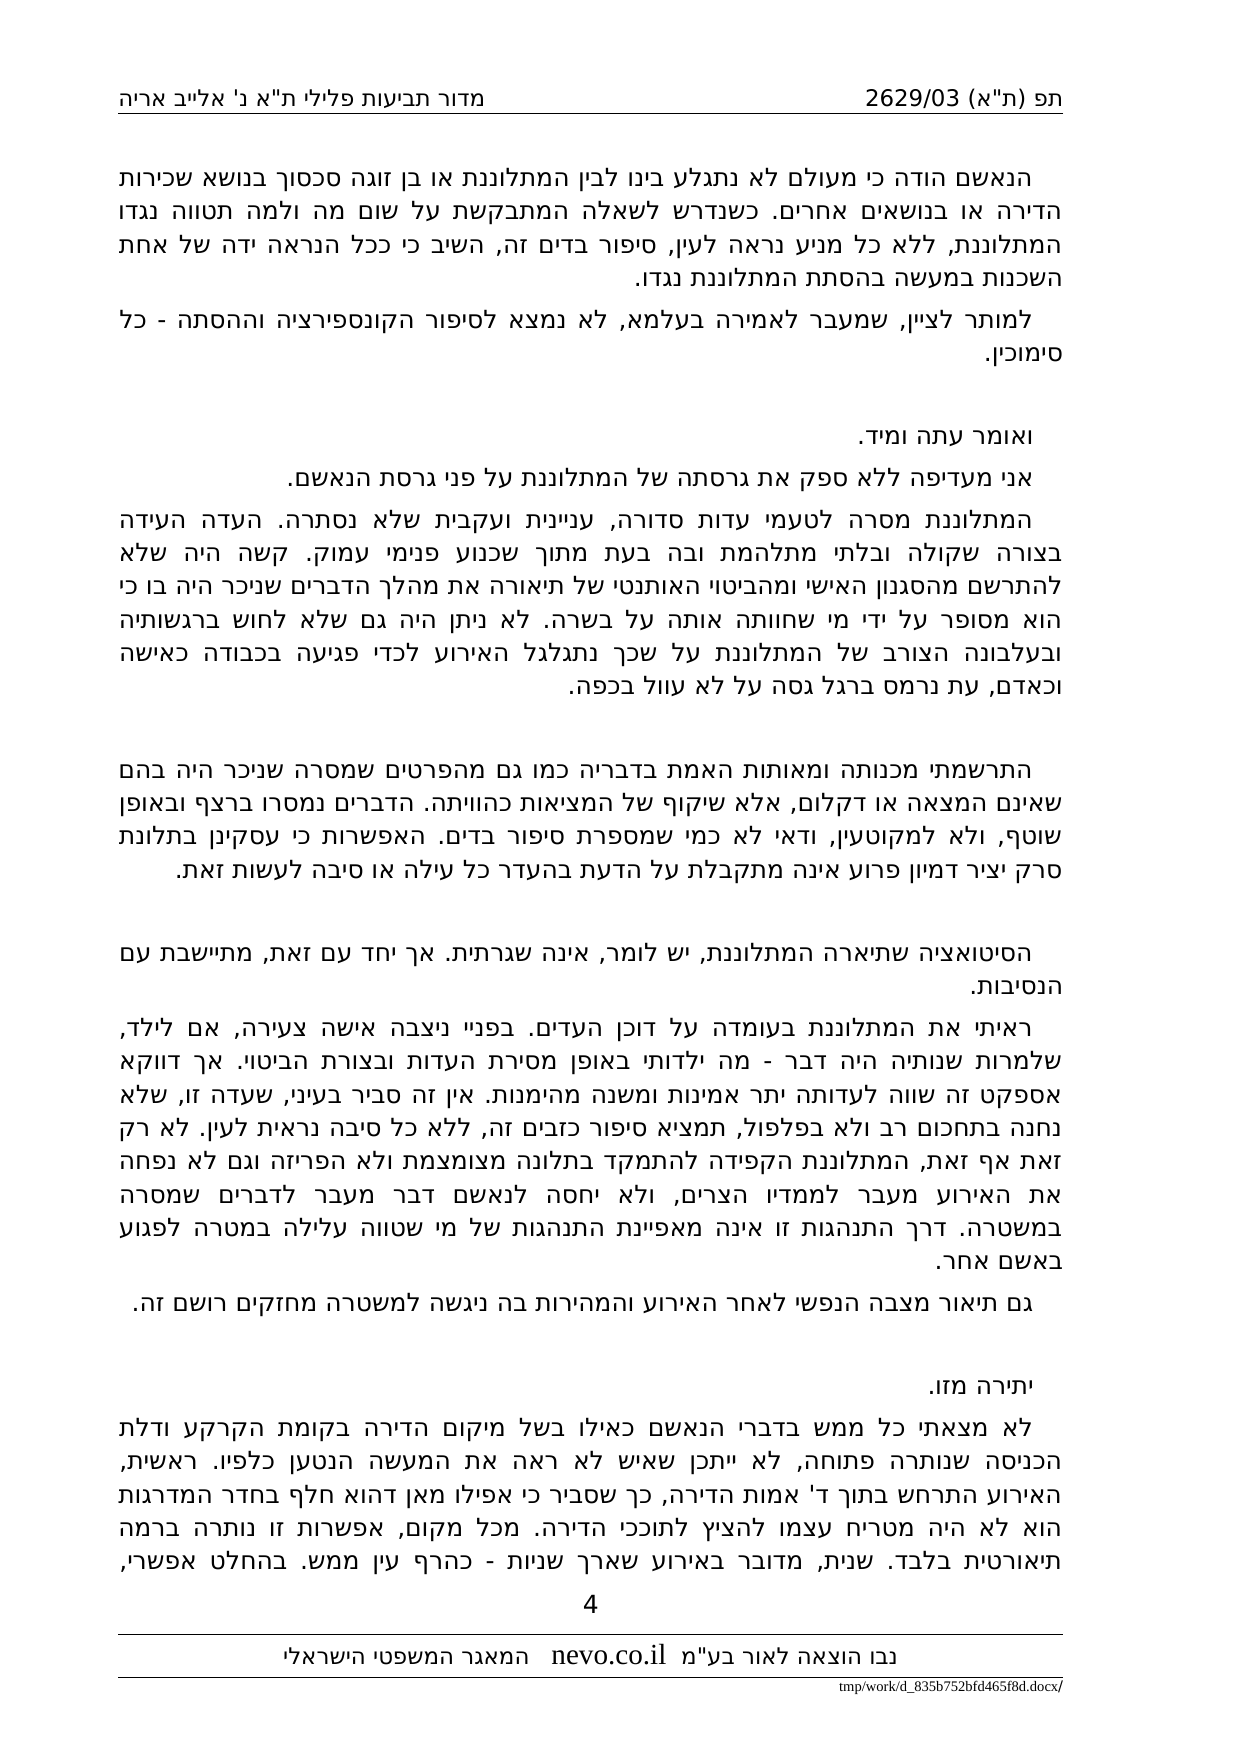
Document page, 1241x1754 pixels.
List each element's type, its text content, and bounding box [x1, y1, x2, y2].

text יתירה מזו. [118, 1368, 1063, 1401]
text הנאשם הודה כי מעולם לא נתגלע בינו לבין המתלוננת או בן זוגה סכסוך בנושא שכירות הדירה או בנושאים אחרים. כשנדרש לשאלה המתבקשת על שום מה ולמה תטווה נגדו המתלוננת, ללא כל מניע נראה לעין, סיפור בדים זה, השיב כי ככל הנראה ידה של אחת השכנות במעשה בהסתת המתלוננת נגדו. [118, 160, 1063, 293]
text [118, 1410, 1063, 1576]
text למותר לציין, שמעבר לאמירה בעלמא, לא נמצא לסיפור הקונספירציה וההסתה - כל סימוכין.ו [118, 301, 1063, 368]
text גם תיאור מצבה הנפשי לאחר האירוע והמהירות בה ניגשה למשטרה מחזקים רושם זה.ו [118, 1285, 1063, 1318]
text התרשמתי מכנותה ומאותות האמת בדבריה כמו גם מהפרטים שמסרה שניכר היה בהם שאינם המצאה או דקלום, אלא שיקוף של המציאות כהוויתה. הדברים נמסרו ברצף ובאופן שוטף, ולא למקוטעין, ודאי לא כמי שמספרת סיפור בדים. האפשרות כי עסקינן בתלונת סרק יציר דמיון פרוע אינה מתקבלת על הדעת בהעדר כל עילה או סיבה לעשות זאת.נ [118, 751, 1063, 885]
text אני מעדיפה ללא ספק את גרסתה של המתלוננת על פני גרסת הנאשם.ב [118, 460, 1063, 493]
text המתלוננת מסרה לטעמי עדות סדורה, עניינית ועקבית שלא נסתרה. העדה העידה בצורה שקולה ובלתי מתלהמת ובה בעת מתוך שכנוע פנימי עמוק. קשה היה שלא להתרשם מהסגנון האישי ומהביטוי האותנטי של תיאורה את מהלך הדברים שניכר היה בו כי הוא מסופר על ידי מי שחוותה אותה על בשרה. לא ניתן היה גם שלא לחוש ברגשותיה ובעלבונה הצורב של המתלוננת על שכך נתגלגל האירוע לכדי פגיעה בכבודה כאישה וכאדם, עת נרמס ברגל גסה על לא עוול בכפה.ו [118, 501, 1063, 701]
text הסיטואציה שתיארה המתלוננת, יש לומר, אינה שגרתית. אך יחד עם זאת, מתיישבת עם הנסיבות. [118, 935, 1063, 1001]
text ואומר עתה ומיד.נ [118, 418, 1063, 451]
text ראיתי את המתלוננת בעומדה על דוכן העדים. בפניי ניצבה אישה צעירה, אם לילד, שלמרות שנותיה היה דבר - מה ילדותי באופן מסירת העדות ובצורת הביטוי. אך דווקא אספקט זה שווה לעדותה יתר אמינות ומשנה מהימנות. אין זה סביר בעיני, שעדה זו, שלא נחנה בתחכום רב ולא בפלפול, תמציא סיפור כזבים זה, ללא כל סיבה נראית לעין. לא רק זאת אף זאת, המתלוננת הקפידה להתמקד בתלונה מצומצמת ולא הפריזה וגם לא נפחה את האירוע מעבר לממדיו הצרים, ולא יחסה לנאשם דבר מעבר לדברים שמסרה במשטרה. דרך התנהגות זו אינה מאפיינת התנהגות של מי שטווה עלילה במטרה לפגוע באשם אחר.ב [118, 1010, 1063, 1276]
